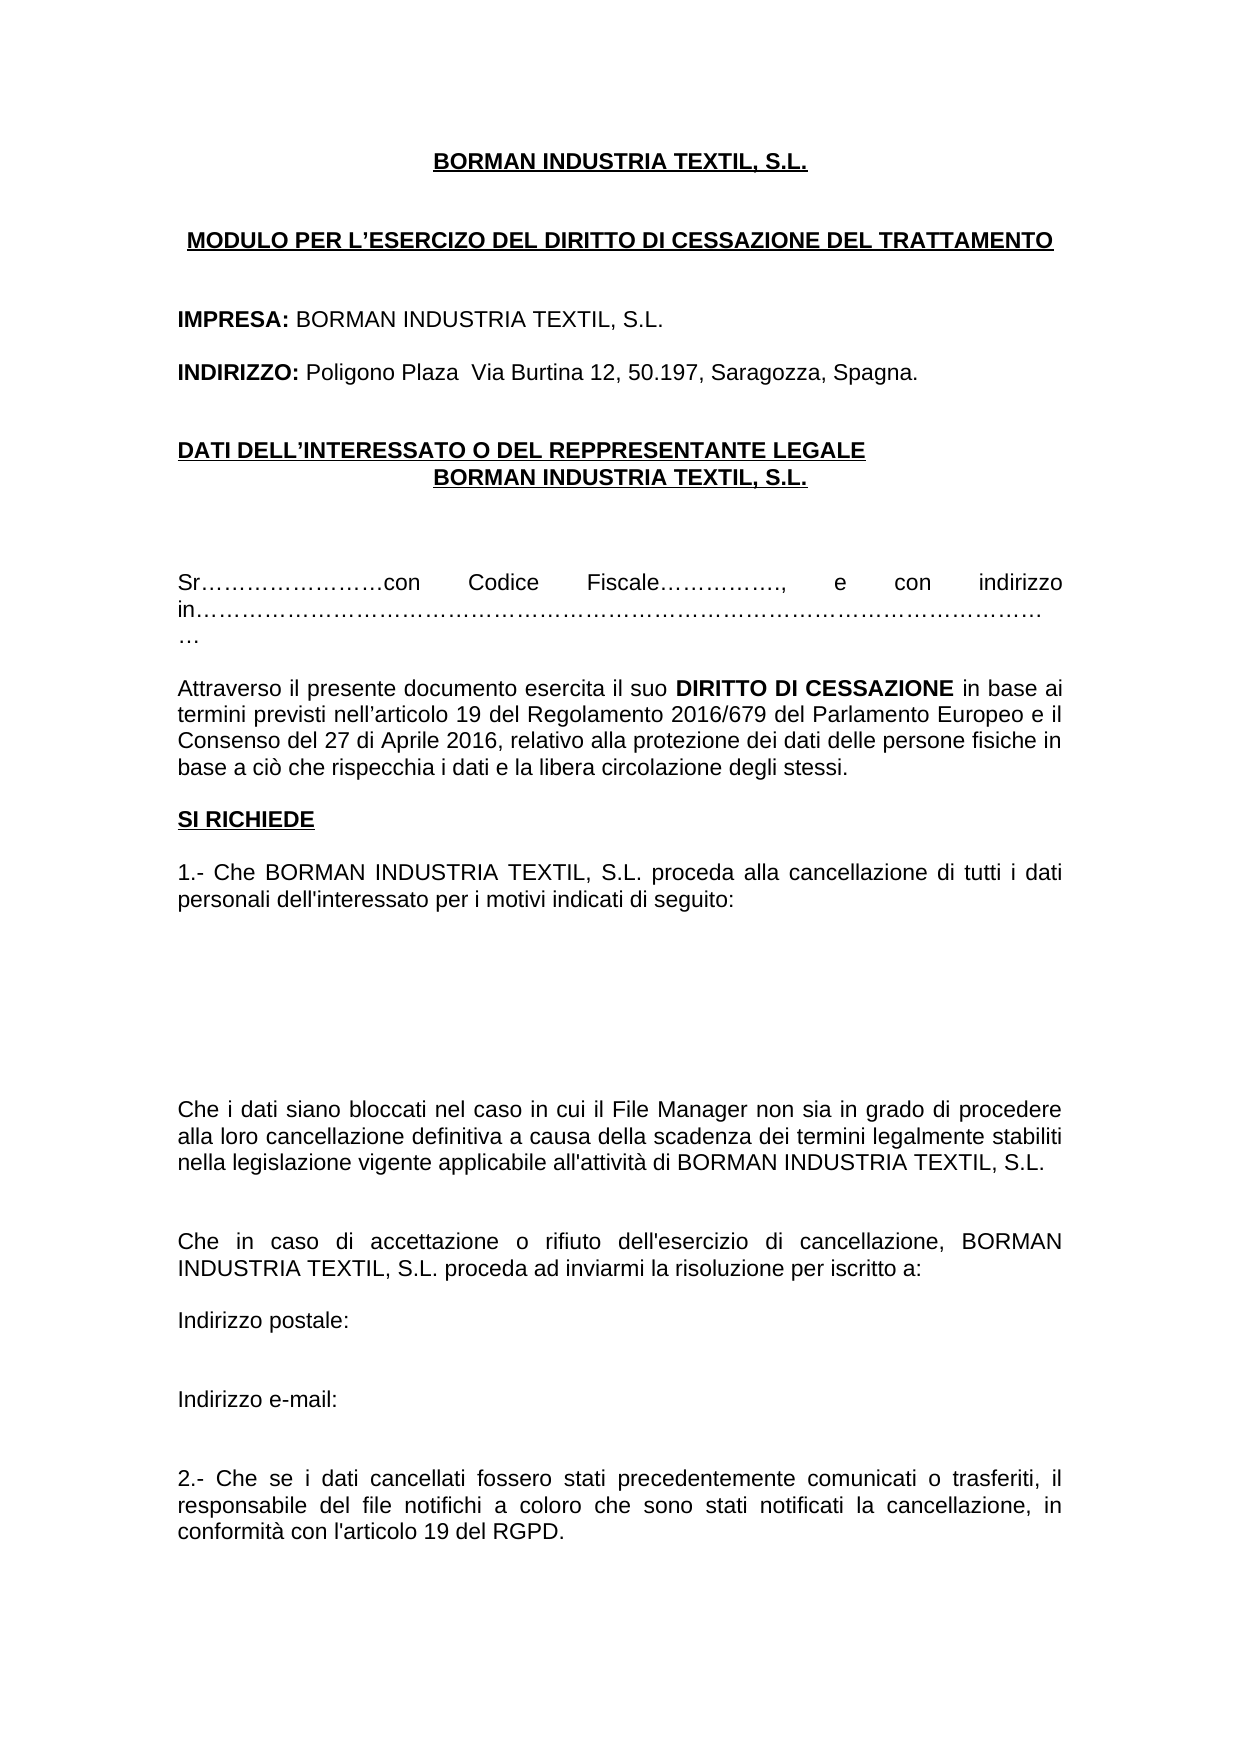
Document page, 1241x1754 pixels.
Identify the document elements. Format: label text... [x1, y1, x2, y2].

text Indirizzo postale: [177, 1307, 1063, 1333]
text SI RICHIEDE [177, 806, 1063, 833]
text Sr……………………con Codice Fiscale……………., e con indirizzo in…………………………………………………………………………………………………… [177, 569, 1063, 648]
text Indirizzo e-mail: [177, 1386, 1063, 1413]
text Che in caso di accettazione o rifiuto dell'esercizio di cancellazione, BORMAN INDUSTRIA TEXTIL, S.L. proceda ad inviarmi la risoluzione per iscritto a: [177, 1228, 1063, 1281]
text BORMAN INDUSTRIA TEXTIL, S.L. [177, 148, 1063, 174]
text DATI DELL’INTERESSATO O DEL REPPRESENTANTE LEGALE [177, 437, 1063, 464]
text MODULO PER L’ESERCIZO DEL DIRITTO DI CESSAZIONE DEL TRATTAMENTO [177, 227, 1063, 253]
text BORMAN INDUSTRIA TEXTIL, S.L. [177, 464, 1063, 490]
text Attraverso il presente documento esercita il suo DIRITTO DI CESSAZIONE in base ai termini previsti nell’articolo 19 del Regolamento 2016/679 del Parlamento Europeo e il Consenso del 27 di Aprile 2016, relativo alla protezione dei dati delle persone fisiche in base a ciò che rispecchia i dati e la libera circolazione degli stessi. [177, 675, 1063, 780]
text 2.- Che se i dati cancellati fossero stati precedentemente comunicati o trasferiti, il responsabile del file notifichi a coloro che sono stati notificati la cancellazione, in conformità con l'articolo 19 del RGPD. [177, 1465, 1063, 1544]
text INDIRIZZO: Poligono Plaza Via Burtina 12, 50.197, Saragozza, Spagna. [177, 358, 1063, 385]
text IMPRESA: BORMAN INDUSTRIA TEXTIL, S.L. [177, 306, 1063, 332]
text 1.- Che BORMAN INDUSTRIA TEXTIL, S.L. proceda alla cancellazione di tutti i dati personali dell'interessato per i motivi indicati di seguito: [177, 859, 1063, 912]
text Che i dati siano bloccati nel caso in cui il File Manager non sia in grado di procedere alla loro cancellazione definitiva a causa della scadenza dei termini legalmente stabiliti nella legislazione vigente applicabile all'attività di BORMAN INDUSTRIA TEXTIL, S.L. [177, 1096, 1063, 1175]
